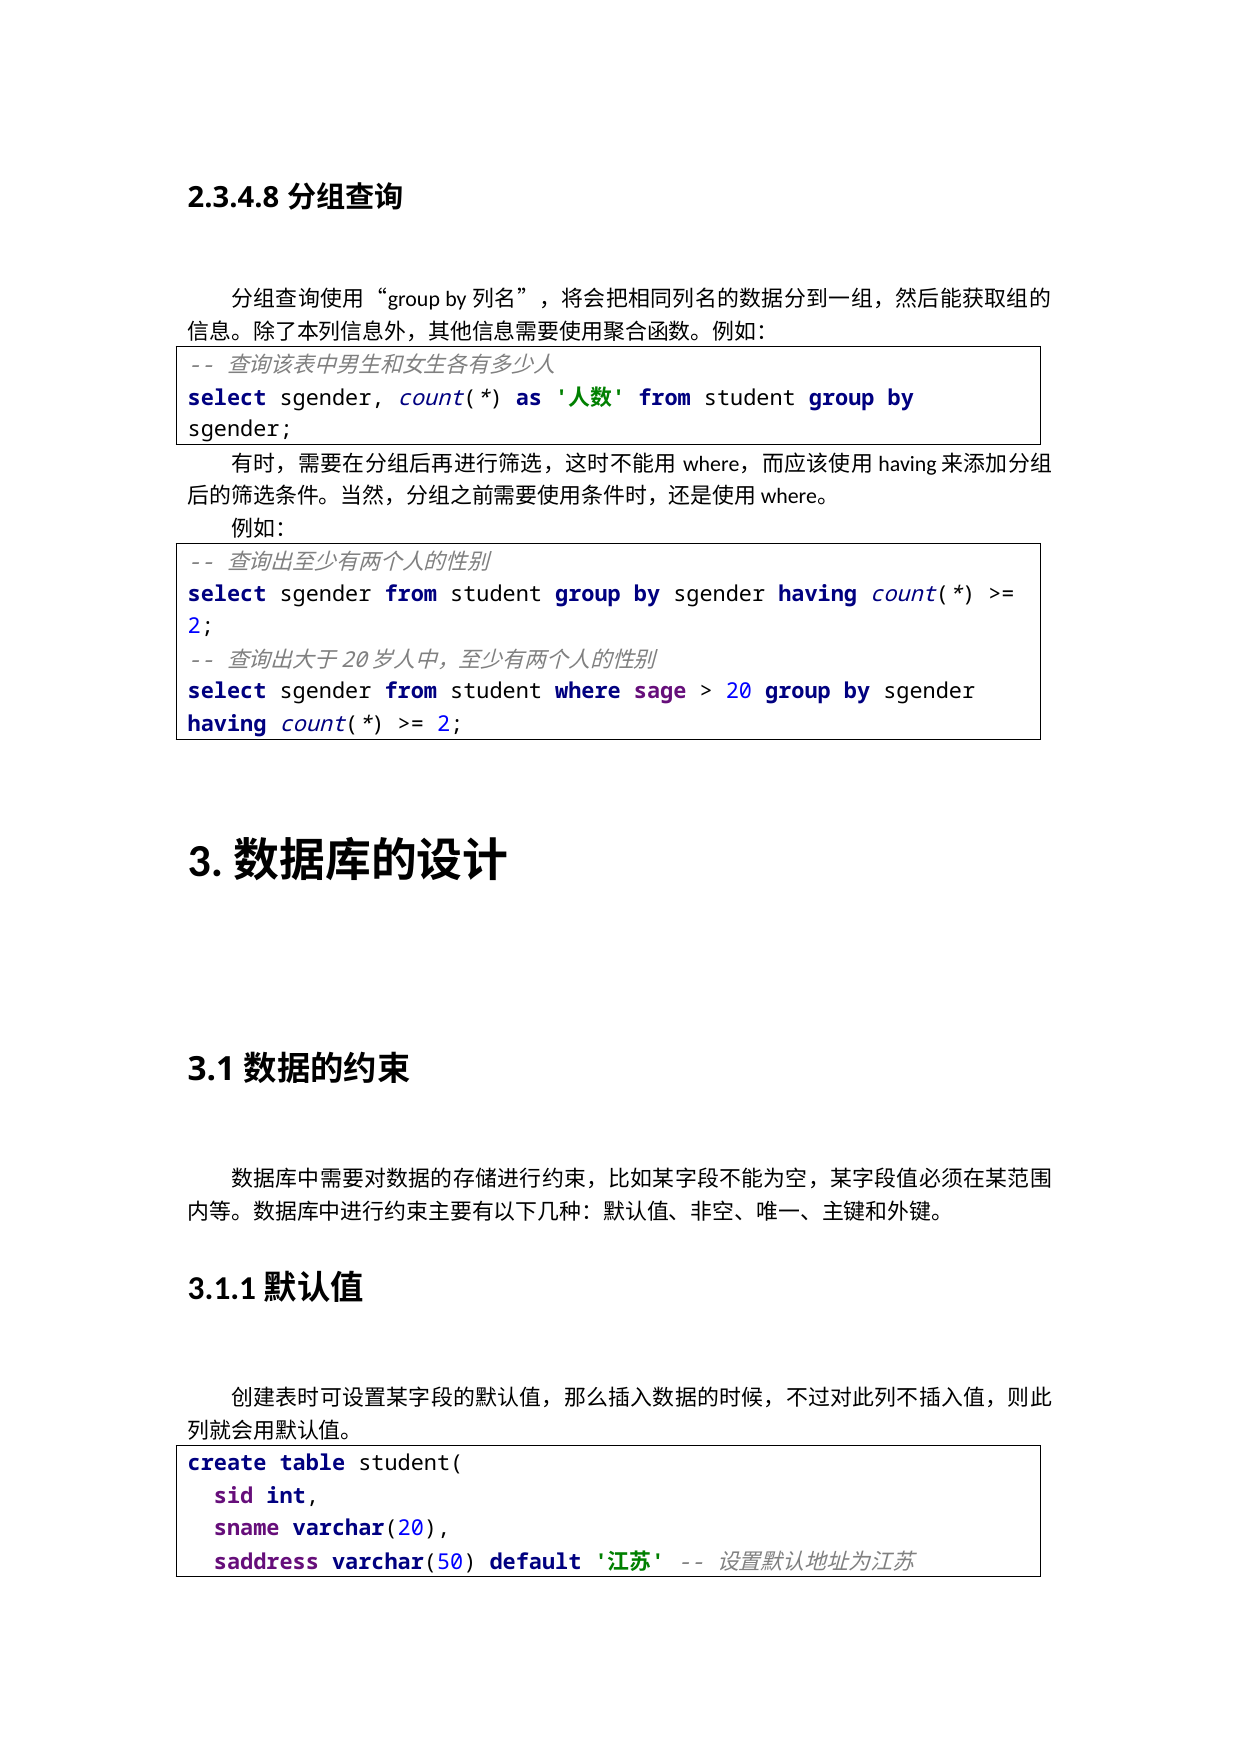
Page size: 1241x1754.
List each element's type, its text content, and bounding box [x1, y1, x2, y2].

text 创建表时可设置某字段的默认值，那么插入数据的时候，不过对此列不插入值，则此列就会用默认值。 [187, 1380, 1053, 1445]
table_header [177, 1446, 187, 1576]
subtitle 3. 数据库的设计 [187, 808, 1053, 905]
text 数据库中需要对数据的存储进行约束，比如某字段不能为空，某字段值必须在某范围内等。数据库中进行约束主要有以下几种：默认值、非空、唯一、主键和外键。 [187, 1161, 1053, 1226]
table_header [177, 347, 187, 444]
subtitle 3.1 数据的约束 [187, 1033, 1053, 1098]
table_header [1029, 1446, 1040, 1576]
text 有时，需要在分组后再进行筛选，这时不能用where，而应该使用having来添加分组后的筛选条件。当然，分组之前需要使用条件时，还是使用where。 [187, 445, 1053, 510]
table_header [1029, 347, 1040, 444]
text 分组查询使用“group by 列名”，将会把相同列名的数据分到一组，然后能获取组的信息。除了本列信息外，其他信息需要使用聚合函数。例如： [187, 281, 1053, 346]
text 例如： [187, 510, 1053, 543]
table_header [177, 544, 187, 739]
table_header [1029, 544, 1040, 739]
subtitle 3.1.1 默认值 [187, 1253, 1053, 1318]
subtitle 2.3.4.8 分组查询 [187, 162, 1053, 227]
